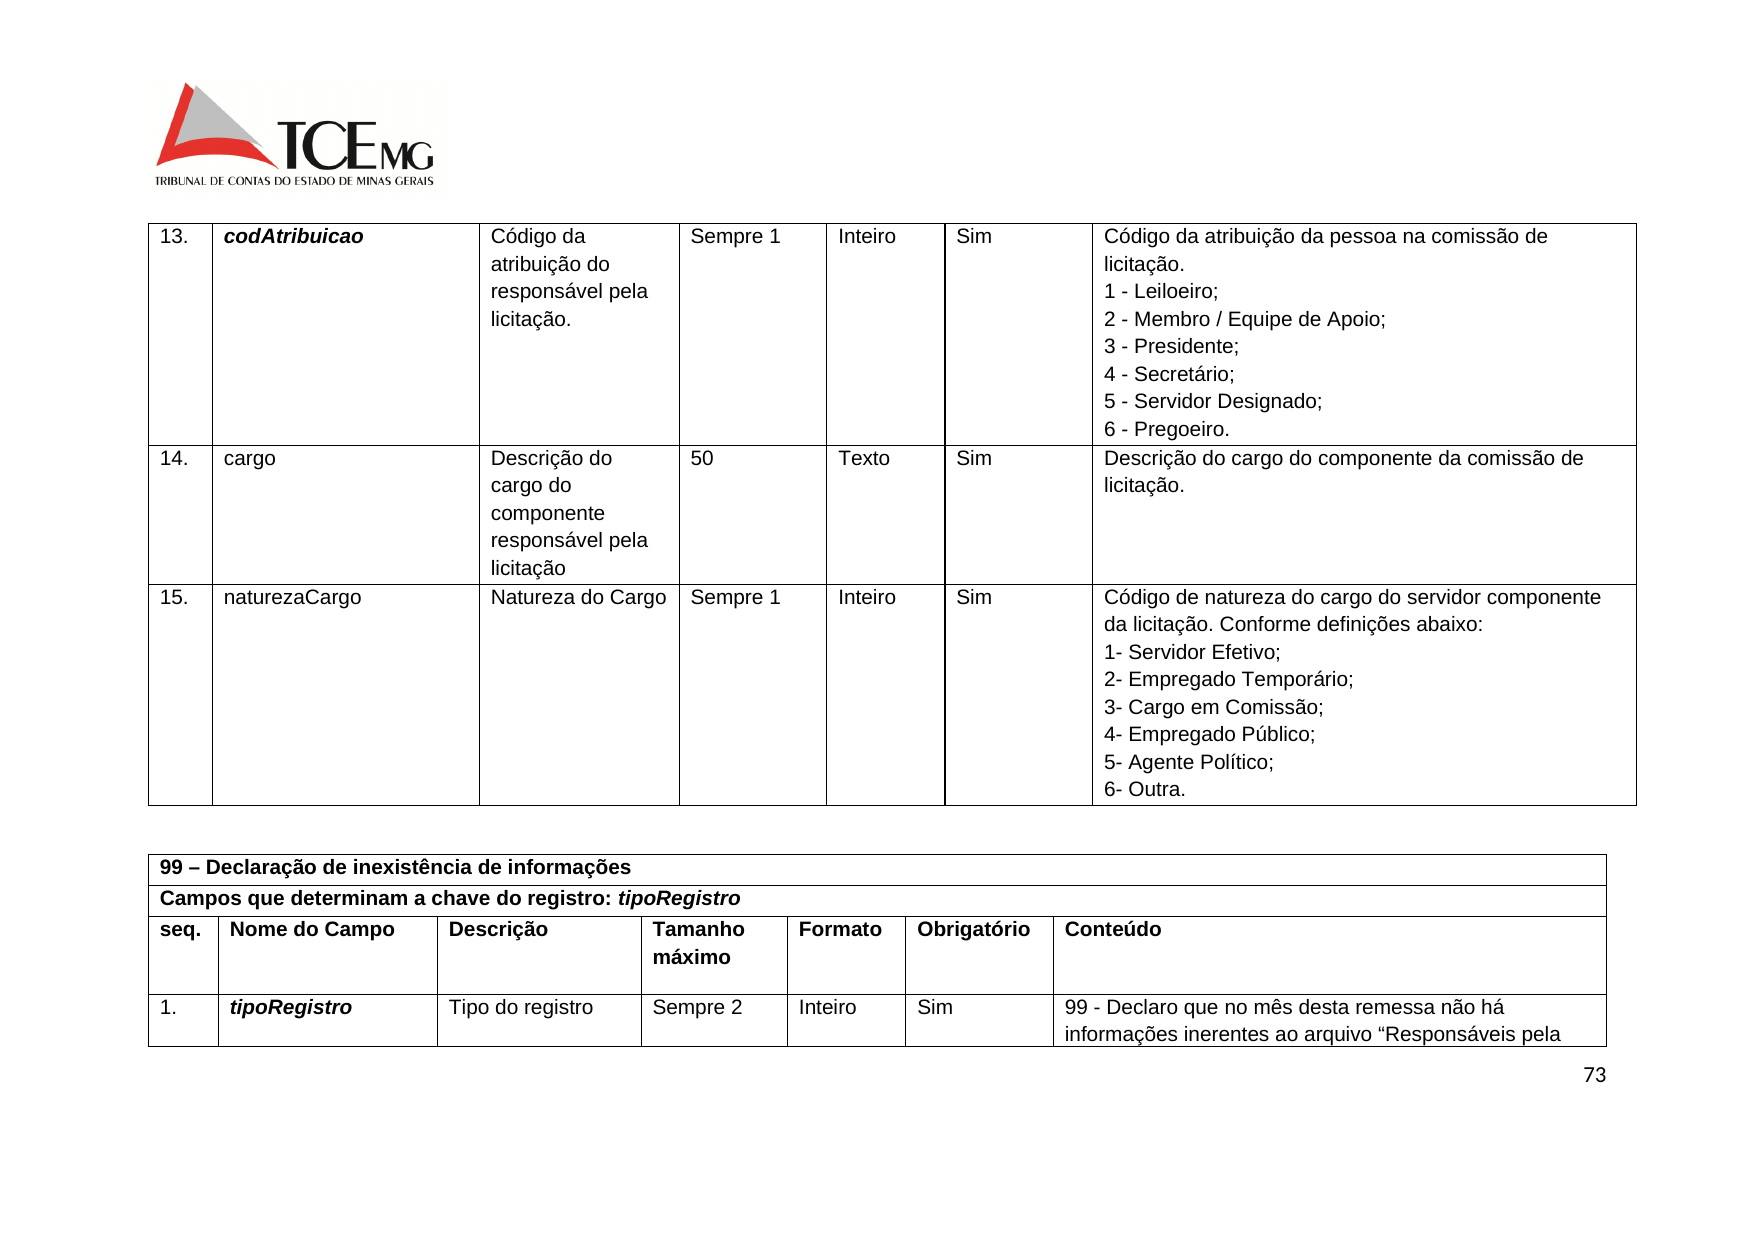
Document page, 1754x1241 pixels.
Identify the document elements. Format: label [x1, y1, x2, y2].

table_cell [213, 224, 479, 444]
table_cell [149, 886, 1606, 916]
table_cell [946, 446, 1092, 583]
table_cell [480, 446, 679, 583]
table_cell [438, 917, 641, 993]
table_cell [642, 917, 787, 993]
picture [147, 73, 448, 199]
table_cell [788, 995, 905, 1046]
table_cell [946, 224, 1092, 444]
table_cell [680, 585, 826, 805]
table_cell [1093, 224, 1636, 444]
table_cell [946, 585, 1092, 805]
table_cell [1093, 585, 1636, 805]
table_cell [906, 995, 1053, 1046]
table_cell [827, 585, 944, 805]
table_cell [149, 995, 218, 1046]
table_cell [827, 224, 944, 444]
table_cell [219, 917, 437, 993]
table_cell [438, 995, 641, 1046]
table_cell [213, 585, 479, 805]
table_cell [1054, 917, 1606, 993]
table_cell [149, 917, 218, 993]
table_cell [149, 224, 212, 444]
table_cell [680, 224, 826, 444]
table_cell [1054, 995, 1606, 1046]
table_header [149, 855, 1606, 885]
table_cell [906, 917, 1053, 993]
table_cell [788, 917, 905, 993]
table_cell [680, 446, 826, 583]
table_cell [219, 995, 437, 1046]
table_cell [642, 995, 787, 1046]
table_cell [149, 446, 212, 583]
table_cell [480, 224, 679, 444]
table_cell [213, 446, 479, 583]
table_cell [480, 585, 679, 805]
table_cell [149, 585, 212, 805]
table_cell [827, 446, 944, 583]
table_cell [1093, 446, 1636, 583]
